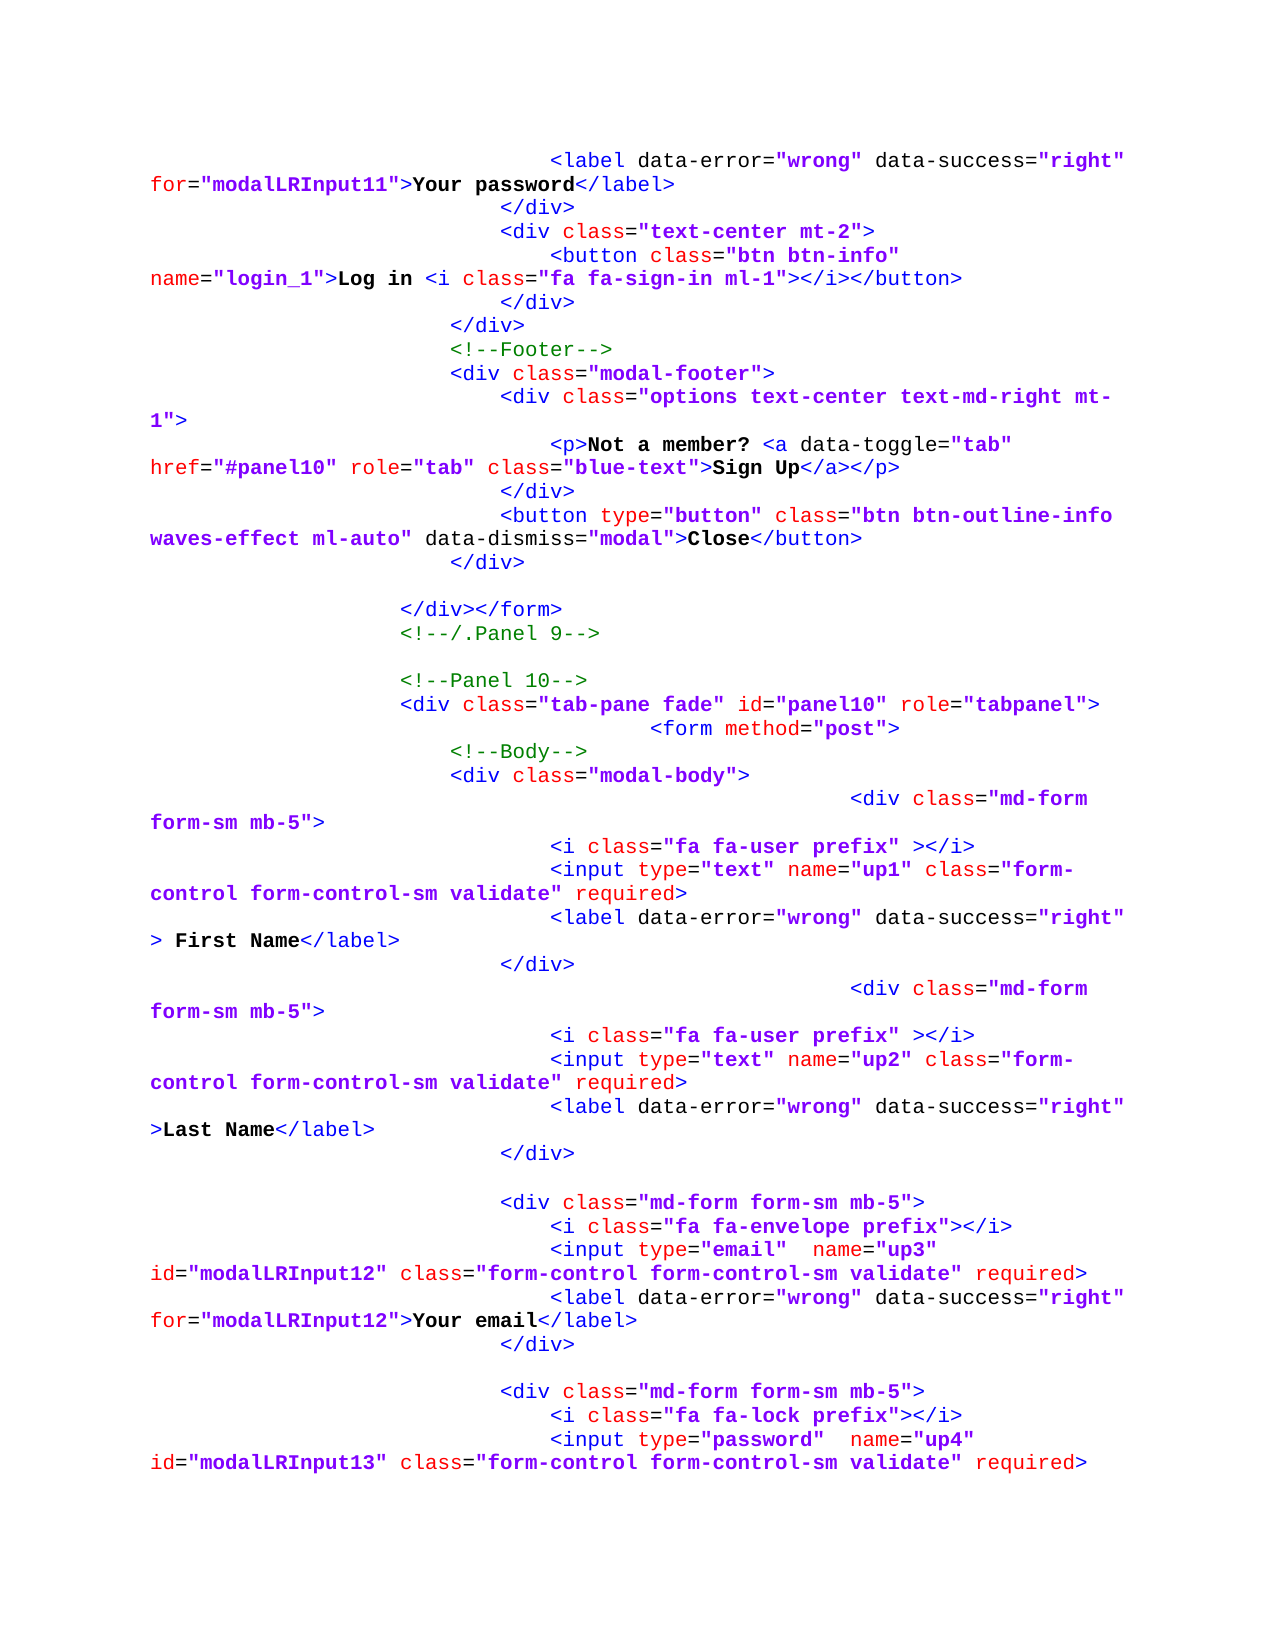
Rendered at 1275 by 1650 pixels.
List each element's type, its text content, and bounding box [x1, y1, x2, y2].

text <div class="md-form form-sm mb-5"> [150, 1381, 1125, 1405]
text <label data-error="wrong" data-success="right" > First Name</label> [150, 907, 1125, 954]
text <!--Footer--> [150, 339, 1125, 363]
text <div class="options text-center text-md-right mt-1"> [150, 386, 1125, 434]
text <input type="text" name="up1" class="form-control form-control-sm validate" required> [150, 859, 1125, 907]
text <i class="fa fa-lock prefix"></i> [150, 1405, 1125, 1429]
text <i class="fa fa-envelope prefix"></i> [150, 1216, 1125, 1239]
text <button type="button" class="btn btn-outline-info waves-effect ml-auto" data-dismiss="modal">Close</button> [150, 505, 1125, 552]
text <input type="email" name="up3" id="modalLRInput12" class="form-control form-control-sm validate" required> [150, 1239, 1125, 1287]
text </div> [150, 197, 1125, 221]
text <div class="md-form form-sm mb-5"> [150, 978, 1125, 1025]
text </div> [150, 552, 1125, 576]
text <div class="md-form form-sm mb-5"> [150, 788, 1125, 836]
text </div> [150, 481, 1125, 505]
text <!--/.Panel 9--> [150, 623, 1125, 647]
text </div> [150, 954, 1125, 978]
text <input type="password" name="up4" id="modalLRInput13" class="form-control form-control-sm validate" required> [150, 1429, 1125, 1476]
text <i class="fa fa-user prefix" ></i> [150, 836, 1125, 859]
text </div> [150, 1334, 1125, 1358]
text <div class="modal-body"> [150, 765, 1125, 788]
text <div class="text-center mt-2"> [150, 221, 1125, 244]
text </div></form> [150, 599, 1125, 623]
text <!--Panel 10--> [150, 670, 1125, 694]
text <label data-error="wrong" data-success="right" for="modalLRInput11">Your password</label> [150, 150, 1125, 197]
text <div class="md-form form-sm mb-5"> [150, 1192, 1125, 1216]
text <input type="text" name="up2" class="form-control form-control-sm validate" required> [150, 1048, 1125, 1096]
text </div> [150, 1143, 1125, 1167]
text <p>Not a member? <a data-toggle="tab" href="#panel10" role="tab" class="blue-text">Sign Up</a></p> [150, 434, 1125, 481]
text <i class="fa fa-user prefix" ></i> [150, 1025, 1125, 1048]
text <div class="modal-footer"> [150, 363, 1125, 386]
text </div> [150, 292, 1125, 316]
text <form method="post"> [150, 717, 1125, 741]
text <label data-error="wrong" data-success="right" for="modalLRInput12">Your email</label> [150, 1287, 1125, 1334]
text <label data-error="wrong" data-success="right" >Last Name</label> [150, 1096, 1125, 1143]
text <div class="tab-pane fade" id="panel10" role="tabpanel"> [150, 694, 1125, 717]
text <!--Body--> [150, 741, 1125, 765]
text <button class="btn btn-info" name="login_1">Log in <i class="fa fa-sign-in ml-1"></i></button> [150, 244, 1125, 292]
text </div> [150, 316, 1125, 339]
